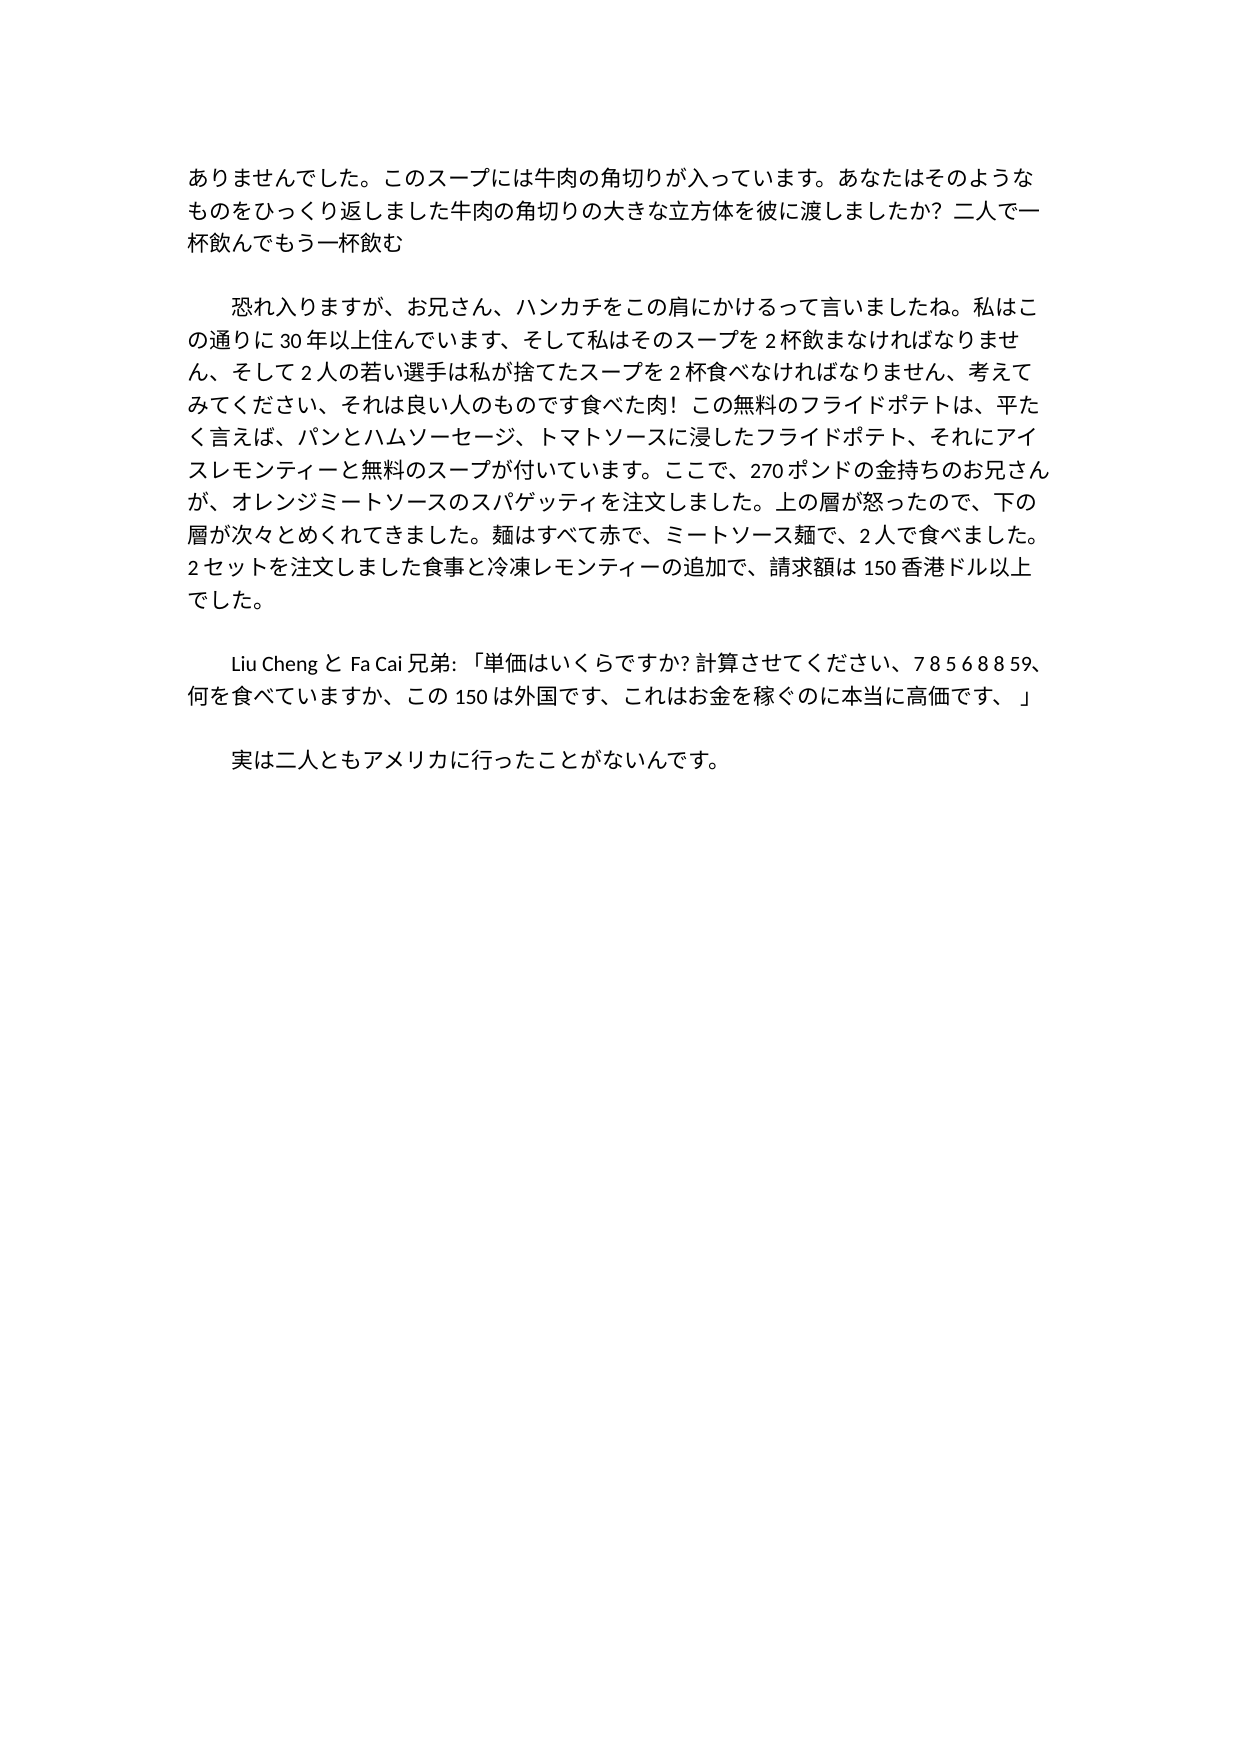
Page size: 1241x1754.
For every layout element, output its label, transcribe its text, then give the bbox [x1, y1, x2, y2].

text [187, 162, 1053, 259]
text 実は二人ともアメリカに行ったことがないんです。 [187, 743, 1053, 776]
text Liu Cheng と Fa Cai 兄弟: 「単価はいくらですか? 計算させてください、7 8 5 6 8 8 59、何を食べていますか、この 150 は外国です、これはお金を稼ぐのに本当に高価です、 」 [187, 647, 1053, 712]
text 恐れ入りますが、お兄さん、ハンカチをこの肩にかけるって言いましたね。私はこの通りに30年以上住んでいます、そして私はそのスープを2杯飲まなければなりません、そして2人の若い選手は私が捨てたスープを2杯食べなければなりません、考えてみてください、それは良い人のものです食べた肉！この無料のフライドポテトは、平たく言えば、パンとハムソーセージ、トマトソースに浸したフライドポテト、それにアイスレモンティーと無料のスープが付いています。ここで、270ポンドの金持ちのお兄さんが、オレンジミートソースのスパゲッティを注文しました。上の層が怒ったので、下の層が次々とめくれてきました。麺はすべて赤で、ミートソース麺で、2人で食べました。2セットを注文しました食事と冷凍レモンティーの追加で、請求額は 150 香港ドル以上でした。 [187, 291, 1053, 616]
